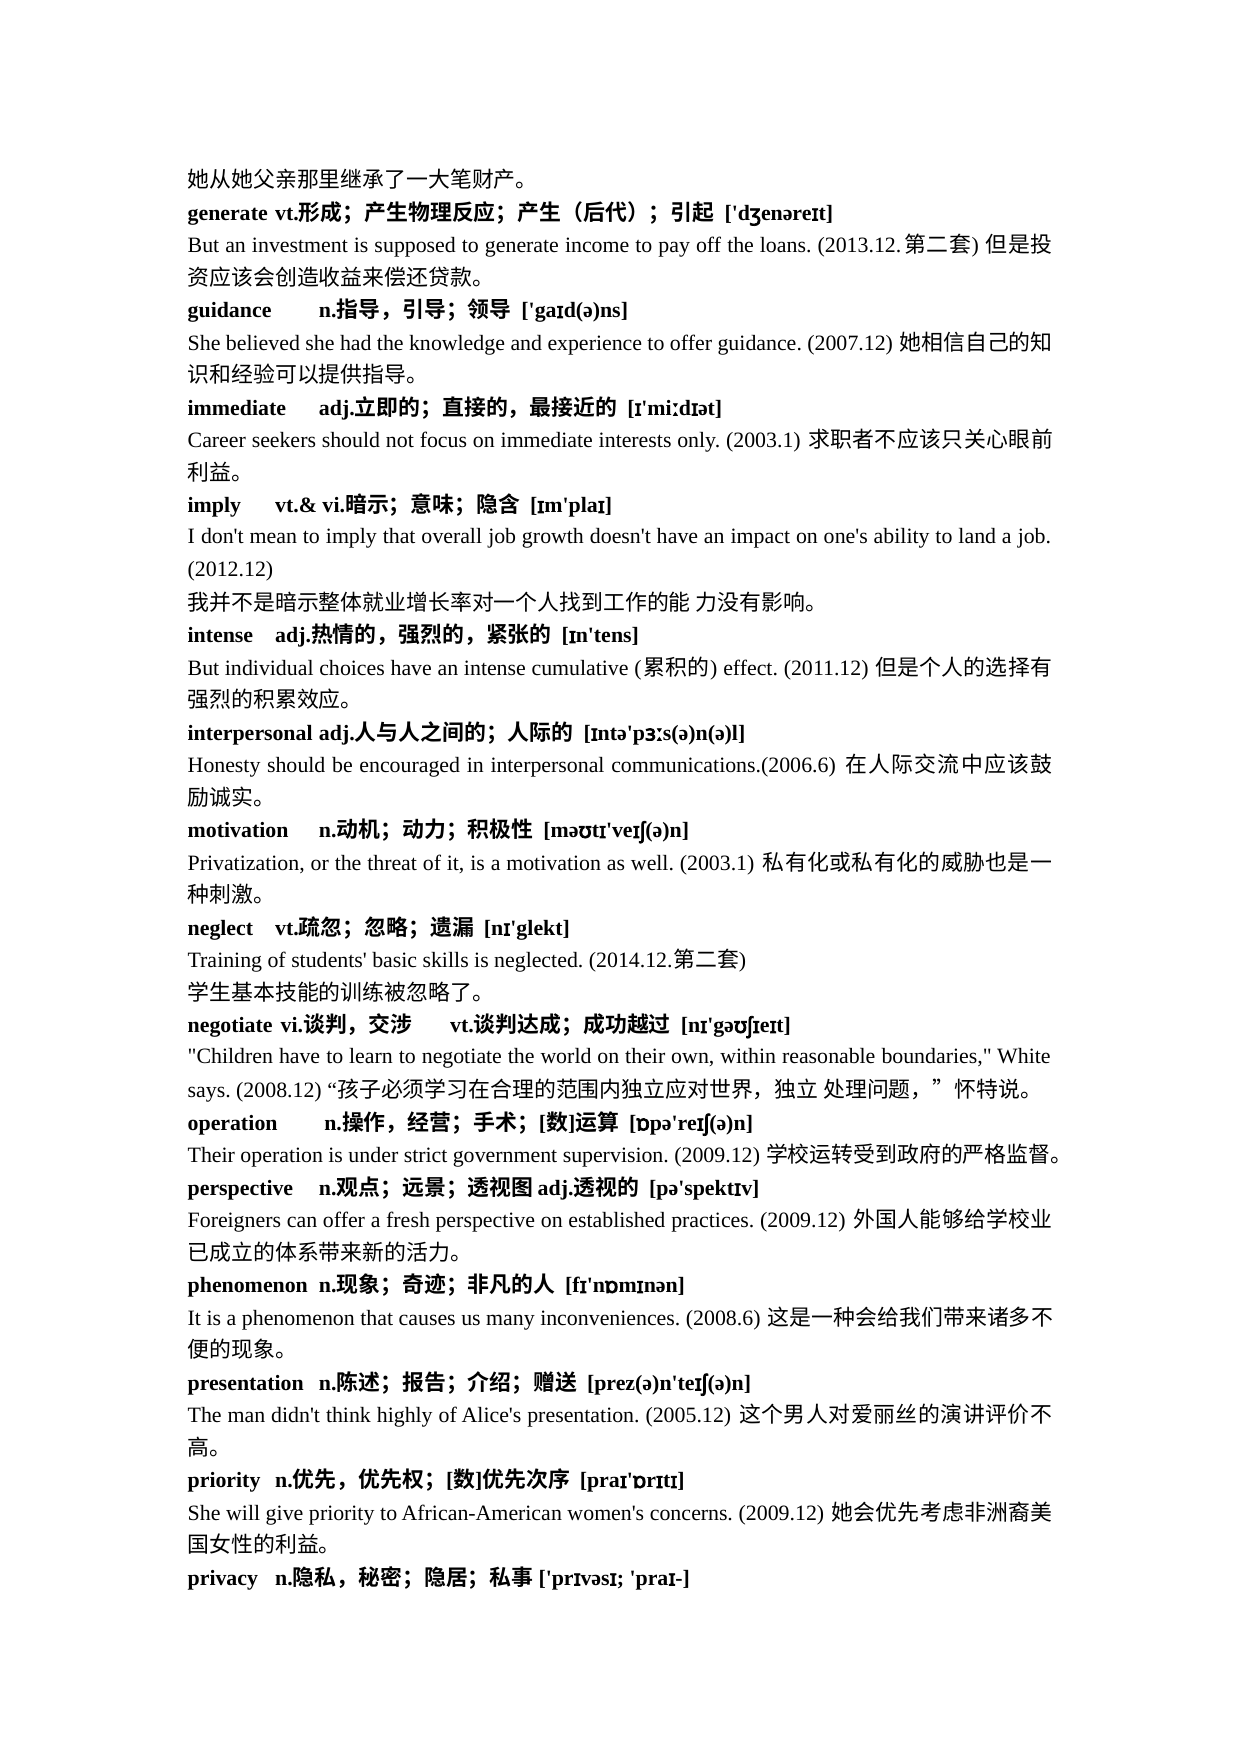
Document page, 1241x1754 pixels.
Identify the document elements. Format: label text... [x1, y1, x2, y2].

text operation n.操作，经营；手术；[数]运算 [ɒpə'reɪʃ(ə)n] [187, 1104, 1053, 1137]
text guidance n.指导，引导；领导 ['gaɪd(ə)ns] [187, 292, 1053, 324]
text perspective n.观点；远景；透视图 adj.透视的 [pə'spektɪv] [187, 1169, 1053, 1202]
text imply vt.& vi.暗示；意味；隐含 [ɪm'plaɪ] [187, 487, 1053, 519]
text presentation n.陈述；报告；介绍；赠送 [prez(ə)n'teɪʃ(ə)n] [187, 1364, 1053, 1397]
text Privatization, or the threat of it, is a motivation as well. (2003.1) 私有化或私有化的威胁也是一种刺激。 [187, 844, 1053, 909]
text generate vt.形成；产生物理反应；产生（后代）；引起 ['dʒenəreɪt] [187, 194, 1053, 227]
text interpersonal adj.人与人之间的；人际的 [ɪntə'pɜːs(ə)n(ə)l] [187, 714, 1053, 747]
text privacy n.隐私，秘密；隐居；私事 ['prɪvəsɪ; 'praɪ-] [187, 1559, 1053, 1592]
text I don't mean to imply that overall job growth doesn't have an impact on one's ability to land a job. (2012.12) [187, 519, 1053, 584]
text Career seekers should not focus on immediate interests only. (2003.1) 求职者不应该只关心眼前利益。 [187, 422, 1053, 487]
text Honesty should be encouraged in interpersonal communications.(2006.6) 在人际交流中应该鼓励诚实。 [187, 747, 1053, 812]
text motivation n.动机；动力；积极性 [məʊtɪ'veɪʃ(ə)n] [187, 812, 1053, 844]
text 我并不是暗示整体就业增长率对一个人找到工作的能 力没有影响。 [187, 584, 1053, 617]
text "Children have to learn to negotiate the world on their own, within reasonable boundaries," White says. (2008.12) “孩子必须学习在合理的范围内独立应对世界，独立 处理问题，”怀特说。 [187, 1039, 1053, 1104]
text 学生基本技能的训练被忽略了。 [187, 974, 1053, 1007]
text negotiate vi.谈判，交涉 vt.谈判达成；成功越过 [nɪ'gəʊʃɪeɪt] [187, 1007, 1053, 1039]
text Their operation is under strict government supervision. (2009.12) 学校运转受到政府的严格监督。 [187, 1137, 1053, 1169]
text intense adj.热情的，强烈的，紧张的 [ɪn'tens] [187, 617, 1053, 649]
text Foreigners can offer a fresh perspective on established practices. (2009.12) 外国人能够给学校业已成立的体系带来新的活力。 [187, 1202, 1053, 1267]
text immediate adj.立即的；直接的，最接近的 [ɪ'miːdɪət] [187, 389, 1053, 422]
text phenomenon n.现象；奇迹；非凡的人 [fɪ'nɒmɪnən] [187, 1267, 1053, 1299]
text priority n.优先，优先权；[数]优先次序 [praɪ'ɒrɪtɪ] [187, 1462, 1053, 1494]
text neglect vt.疏忽；忽略；遗漏 [nɪ'glekt] [187, 909, 1053, 942]
text The man didn't think highly of Alice's presentation. (2005.12) 这个男人对爱丽丝的演讲评价不高。 [187, 1397, 1053, 1462]
text She will give priority to African-American women's concerns. (2009.12) 她会优先考虑非洲裔美国女性的利益。 [187, 1494, 1053, 1559]
text But individual choices have an intense cumulative (累积的) effect. (2011.12) 但是个人的选择有强烈的积累效应。 [187, 649, 1053, 714]
text It is a phenomenon that causes us many inconveniences. (2008.6) 这是一种会给我们带来诸多不便的现象。 [187, 1299, 1053, 1364]
text She believed she had the knowledge and experience to offer guidance. (2007.12) 她相信自己的知识和经验可以提供指导。 [187, 324, 1053, 389]
text Training of students' basic skills is neglected. (2014.12.第二套) [187, 942, 1053, 974]
text 她从她父亲那里继承了一大笔财产。 [187, 162, 1053, 194]
text But an investment is supposed to generate income to pay off the loans. (2013.12.第二套) 但是投资应该会创造收益来偿还贷款。 [187, 227, 1053, 292]
